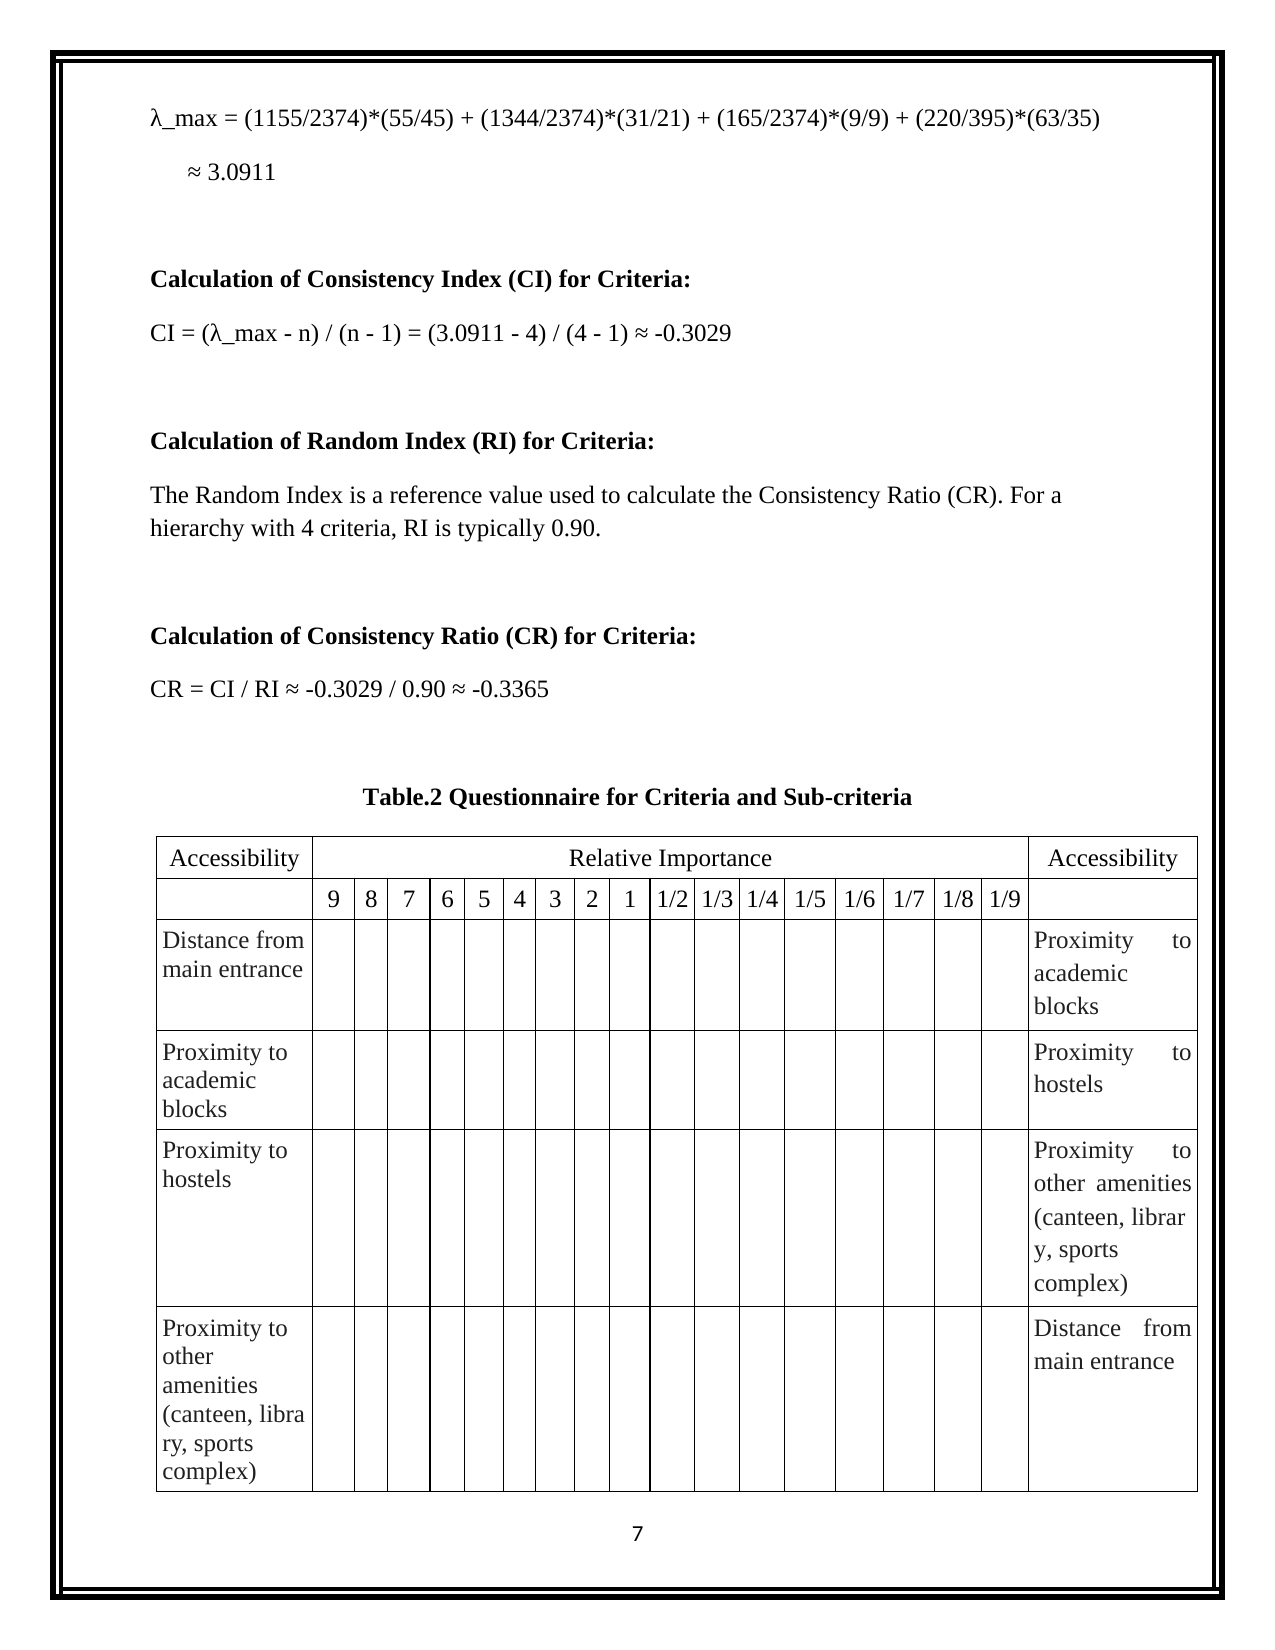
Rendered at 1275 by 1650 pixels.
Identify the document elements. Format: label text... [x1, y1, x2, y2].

table_cell [935, 920, 981, 1030]
table_cell [504, 1307, 535, 1491]
table_cell [465, 920, 503, 1030]
table_cell 3 [536, 879, 574, 919]
table_header Accessibility [157, 837, 312, 877]
table_cell [1029, 879, 1197, 919]
table_cell 1/4 [740, 879, 784, 919]
table_cell [982, 1031, 1028, 1129]
table_cell [431, 920, 464, 1030]
table_cell Proximity to academic blocks [157, 1031, 312, 1129]
table_cell [504, 920, 535, 1030]
table_cell 8 [355, 879, 387, 919]
table_cell [785, 1130, 835, 1306]
table_cell [355, 1031, 387, 1129]
table_cell 4 [504, 879, 535, 919]
table_cell [313, 1130, 354, 1306]
table_cell Proximity to other amenities (canteen, library, sports complex) [157, 1307, 312, 1491]
table_cell [740, 1031, 784, 1129]
text Table.2 Questionnaire for Criteria and Sub-criteria [150, 782, 1125, 811]
table_cell [536, 1307, 574, 1491]
table_cell [388, 1307, 429, 1491]
table_cell [355, 1130, 387, 1306]
table_cell 2 [575, 879, 609, 919]
table_cell [982, 1130, 1028, 1306]
table_cell [431, 1130, 464, 1306]
table_cell [504, 1130, 535, 1306]
table_cell [313, 920, 354, 1030]
text CR = CI / RI ≈ -0.3029 / 0.90 ≈ -0.3365 [150, 674, 1125, 703]
table_cell [884, 1031, 934, 1129]
table_cell [431, 1307, 464, 1491]
table_cell [982, 1307, 1028, 1491]
table_cell [388, 1031, 429, 1129]
table_cell [536, 1130, 574, 1306]
table_cell [465, 1130, 503, 1306]
table_cell 1/7 [884, 879, 934, 919]
table_cell 1/9 [982, 879, 1028, 919]
table_cell [935, 1130, 981, 1306]
table_cell [884, 1130, 934, 1306]
table_cell [575, 920, 609, 1030]
table_cell [536, 920, 574, 1030]
text ≈ 3.0911 [150, 157, 1125, 186]
table_cell [610, 920, 649, 1030]
table_cell [575, 1307, 609, 1491]
table_cell [465, 1031, 503, 1129]
table_cell [695, 920, 739, 1030]
table_cell [785, 920, 835, 1030]
table_cell [388, 1130, 429, 1306]
table_cell 1/5 [785, 879, 835, 919]
table_cell [836, 920, 883, 1030]
table_cell [355, 920, 387, 1030]
table_cell [575, 1031, 609, 1129]
table_cell 6 [431, 879, 464, 919]
table_cell [982, 920, 1028, 1030]
table_cell [355, 1307, 387, 1491]
table_header Accessibility [1029, 837, 1197, 877]
table_cell [465, 1307, 503, 1491]
table_cell Proximity to hostels [157, 1130, 312, 1306]
table_cell Distance from main entrance [1029, 1307, 1197, 1491]
table_cell [935, 1307, 981, 1491]
table_cell [504, 1031, 535, 1129]
table_header Relative Importance [313, 837, 1028, 877]
table_cell [884, 920, 934, 1030]
text λ_max = (1155/2374)*(55/45) + (1344/2374)*(31/21) + (165/2374)*(9/9) + (220/395)*(63/35) [150, 103, 1125, 132]
table_cell Distance from main entrance [157, 920, 312, 1030]
table_cell [836, 1031, 883, 1129]
table_cell [157, 879, 312, 919]
table_cell 1/6 [836, 879, 883, 919]
table_cell 1/8 [935, 879, 981, 919]
table_cell [431, 1031, 464, 1129]
text Calculation of Random Index (RI) for Criteria: [150, 426, 1125, 455]
table_cell [575, 1130, 609, 1306]
table_cell 9 [313, 879, 354, 919]
table_cell 7 [388, 879, 429, 919]
table_cell [785, 1031, 835, 1129]
table_cell [740, 1307, 784, 1491]
table_cell [313, 1031, 354, 1129]
text The Random Index is a reference value used to calculate the Consistency Ratio (CR). For a hierarchy with 4 criteria, RI is typically 0.90. [150, 480, 1125, 542]
table_cell Proximity to academic blocks [1029, 920, 1197, 1030]
text CI = (λ_max - n) / (n - 1) = (3.0911 - 4) / (4 - 1) ≈ -0.3029 [150, 318, 1125, 347]
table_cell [1029, 1130, 1197, 1306]
table_cell [610, 1307, 649, 1491]
table_cell [651, 920, 694, 1030]
table_cell [610, 1031, 649, 1129]
table_cell [740, 920, 784, 1030]
table_cell [836, 1307, 883, 1491]
table_cell 1/3 [695, 879, 739, 919]
table_cell [785, 1307, 835, 1491]
table_cell 1/2 [651, 879, 694, 919]
table_cell [651, 1130, 694, 1306]
table_cell 1 [610, 879, 649, 919]
table_cell [935, 1031, 981, 1129]
table_cell [388, 920, 429, 1030]
table_cell Proximity to hostels [1029, 1031, 1197, 1129]
table_cell [610, 1130, 649, 1306]
table_cell [651, 1307, 694, 1491]
table_cell [651, 1031, 694, 1129]
table_cell [313, 1307, 354, 1491]
table_cell [536, 1031, 574, 1129]
table_cell [695, 1307, 739, 1491]
table_cell [884, 1307, 934, 1491]
text Calculation of Consistency Index (CI) for Criteria: [150, 264, 1125, 293]
text Calculation of Consistency Ratio (CR) for Criteria: [150, 621, 1125, 649]
table_cell [740, 1130, 784, 1306]
table_cell [836, 1130, 883, 1306]
table_cell [695, 1130, 739, 1306]
table_cell [695, 1031, 739, 1129]
table_cell 5 [465, 879, 503, 919]
